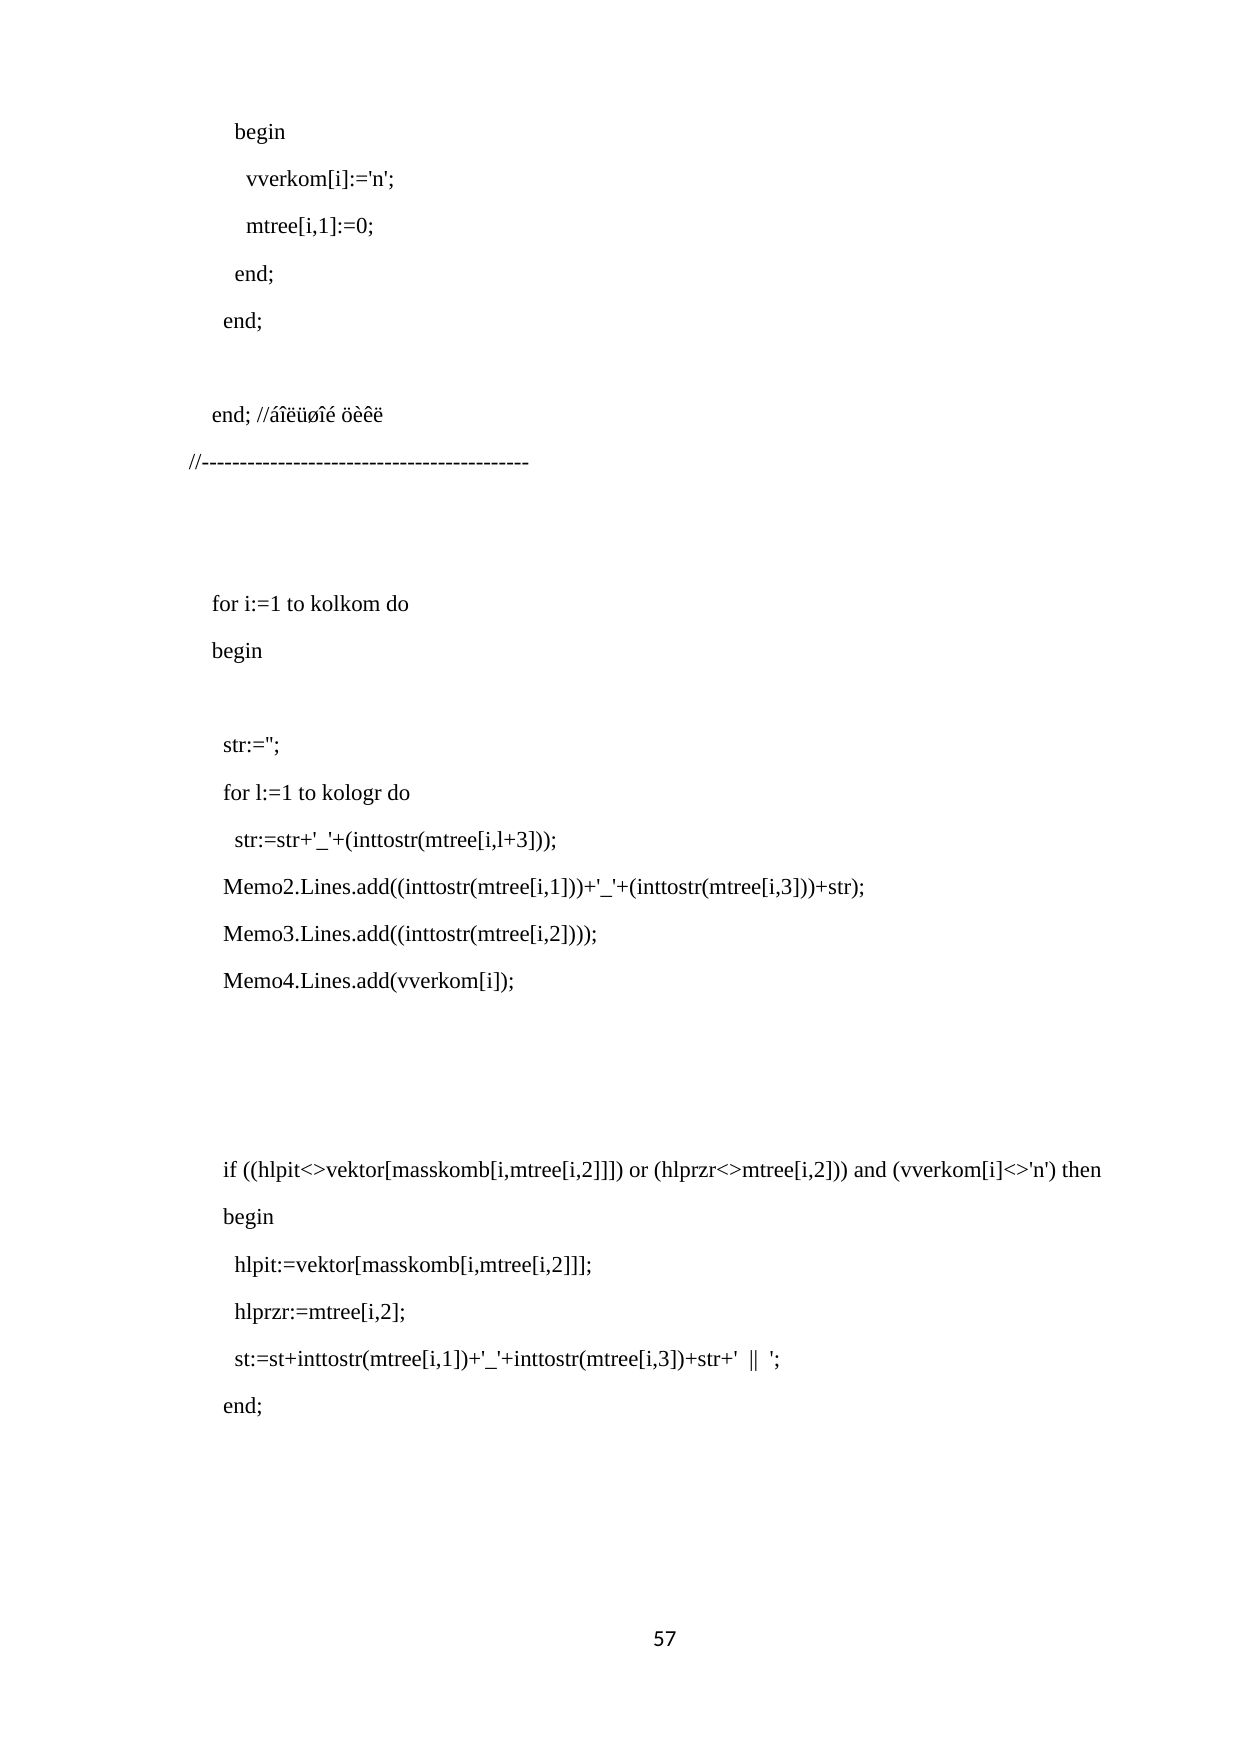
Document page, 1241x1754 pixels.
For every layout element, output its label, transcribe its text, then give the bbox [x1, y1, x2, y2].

text begin [177, 637, 1152, 663]
text begin [177, 118, 1152, 144]
text Memo3.Lines.add((inttostr(mtree[i,2]))); [177, 920, 1152, 947]
text end; [177, 260, 1152, 286]
text begin [177, 1203, 1152, 1230]
text Memo4.Lines.add(vverkom[i]); [177, 967, 1152, 994]
text for i:=1 to kolkom do [177, 590, 1152, 616]
text hlprzr:=mtree[i,2]; [177, 1298, 1152, 1324]
text str:=str+'_'+(inttostr(mtree[i,l+3])); [177, 826, 1152, 852]
text for l:=1 to kologr do [177, 779, 1152, 805]
text if ((hlpit<>vektor[masskomb[i,mtree[i,2]]]) or (hlprzr<>mtree[i,2])) and (vverkom[i]<>'n') then [177, 1156, 1152, 1183]
text Memo2.Lines.add((inttostr(mtree[i,1]))+'_'+(inttostr(mtree[i,3]))+str); [177, 873, 1152, 899]
text vverkom[i]:='n'; [177, 165, 1152, 192]
text end; [177, 1392, 1152, 1418]
text //------------------------------------------- [177, 448, 1152, 475]
text mtree[i,1]:=0; [177, 212, 1152, 239]
text hlpit:=vektor[masskomb[i,mtree[i,2]]]; [177, 1251, 1152, 1277]
text end; [177, 307, 1152, 333]
text st:=st+inttostr(mtree[i,1])+'_'+inttostr(mtree[i,3])+str+' || '; [177, 1345, 1152, 1371]
text end; //áîëüøîé öèêë [177, 401, 1152, 428]
text str:=''; [177, 732, 1152, 758]
